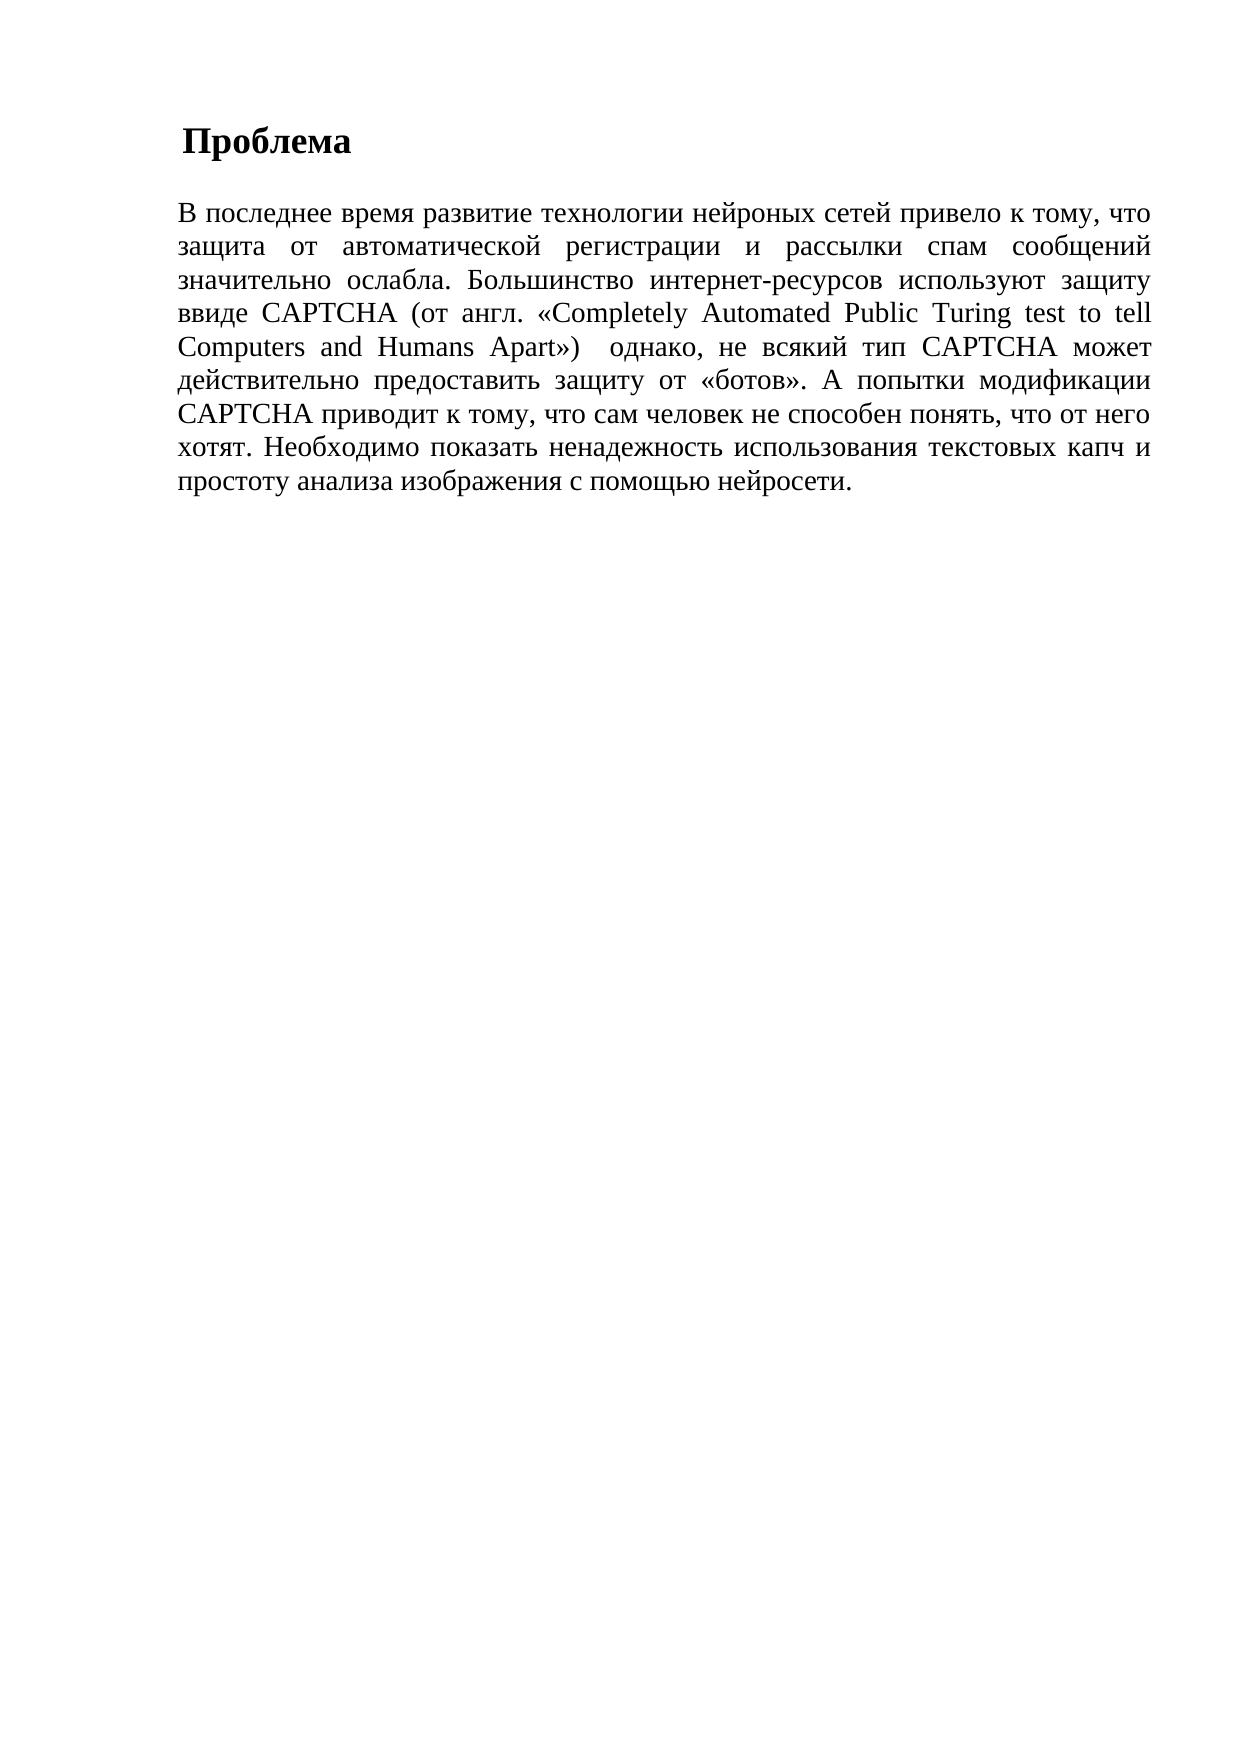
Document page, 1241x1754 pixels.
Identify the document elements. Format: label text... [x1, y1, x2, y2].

text Проблема [177, 118, 1152, 161]
text В последнее время развитие технологии нейроных сетей привело к тому, что защита от автоматической регистрации и рассылки спам сообщений значительно ослабла. Большинство интернет-ресурсов используют защиту ввиде CAPTCHA (от англ. «Completely Automated Public Turing test to tell Computers and Humans Apart») однако, не всякий тип CAPTCHA может действительно предоставить защиту от «ботов». А попытки модификации CAPTCHA приводит к тому, что сам человек не способен понять, что от него хотят. Необходимо показать ненадежность использования текстовых капч и простоту анализа изображения с помощью нейросети. [177, 195, 1152, 497]
